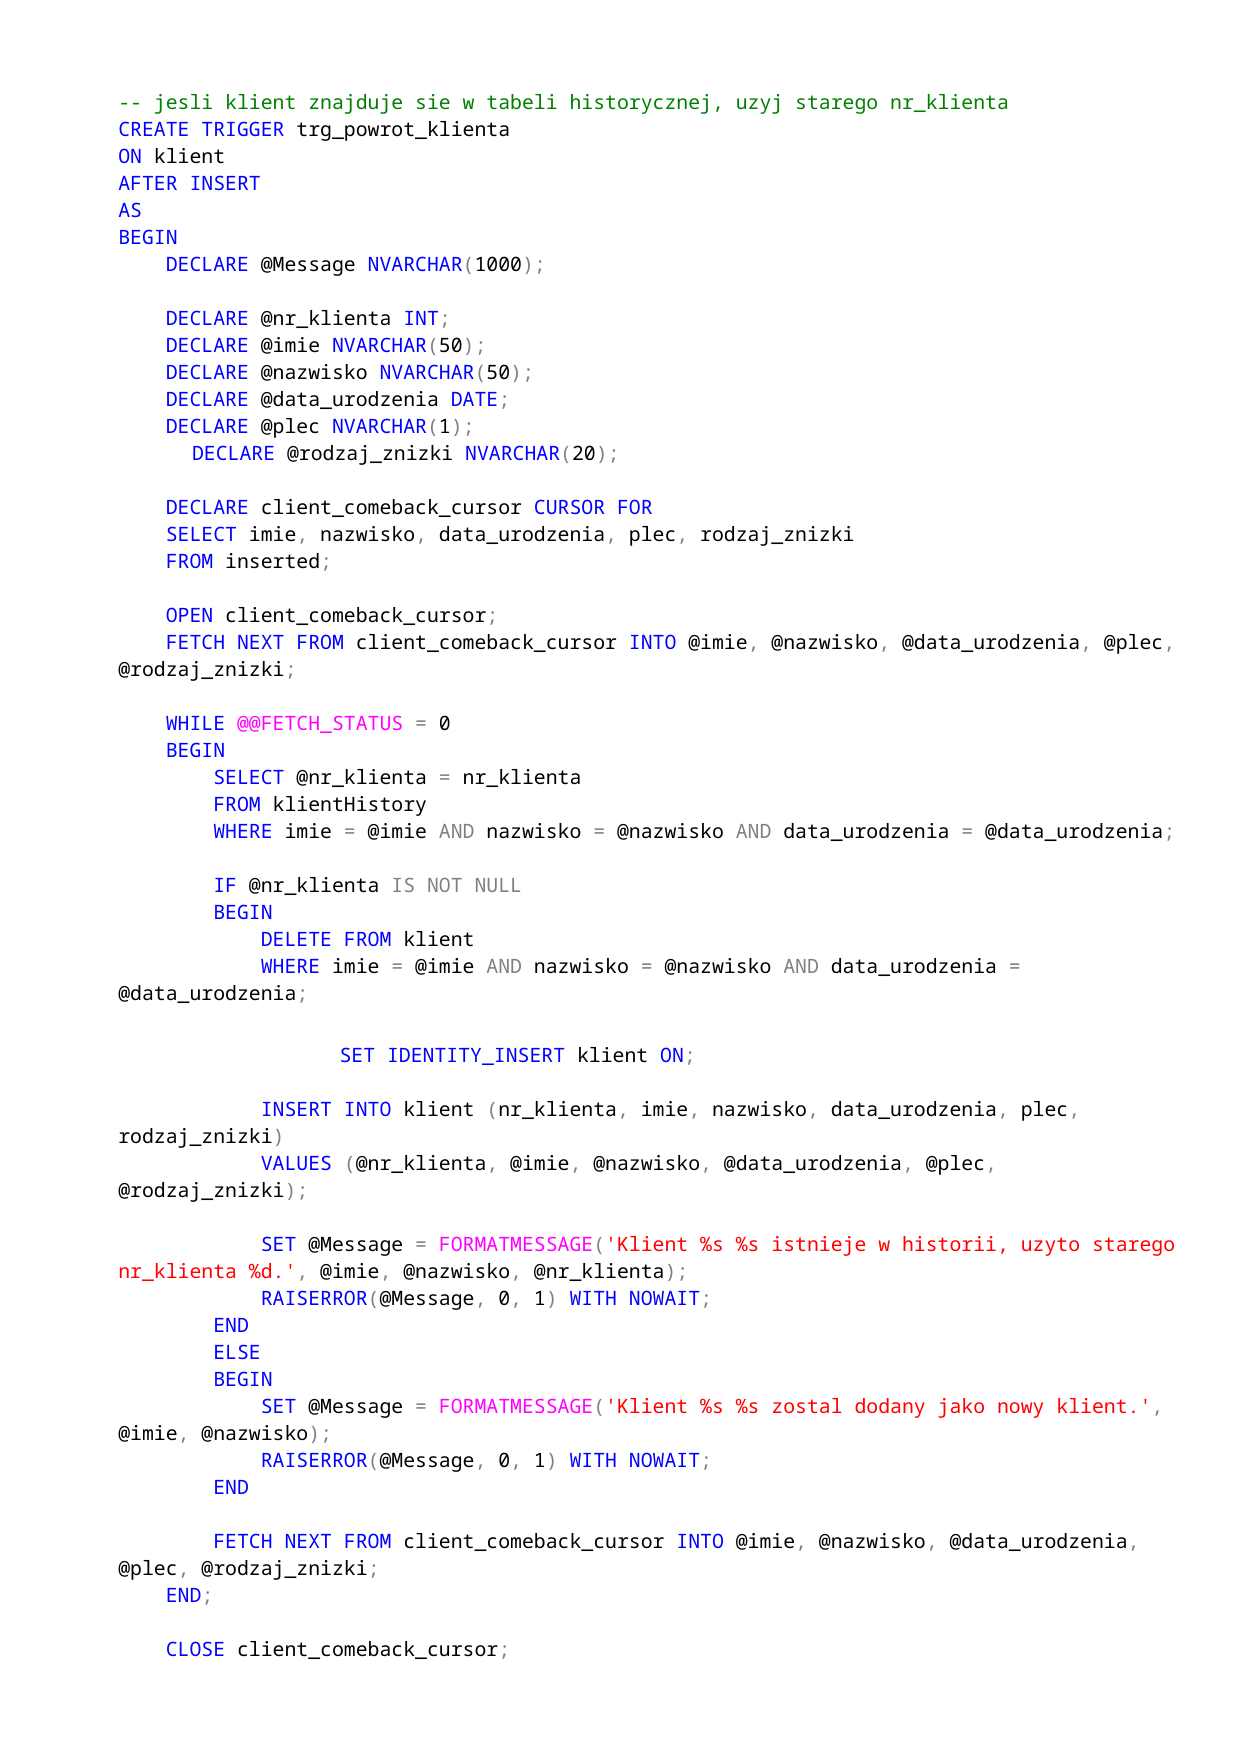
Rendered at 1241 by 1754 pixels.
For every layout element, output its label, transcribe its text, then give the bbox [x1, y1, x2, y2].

text ELSE [118, 1338, 1181, 1365]
text DECLARE client_comeback_cursor CURSOR FOR [118, 493, 1181, 520]
text IF @nr_klienta IS NOT NULL [118, 871, 1181, 898]
text -- jesli klient znajduje sie w tabeli historycznej, uzyj starego nr_klienta [118, 89, 1181, 116]
text WHERE imie = @imie AND nazwisko = @nazwisko AND data_urodzenia = @data_urodzenia; [118, 817, 1181, 844]
text OPEN client_comeback_cursor; [118, 601, 1181, 628]
text SET IDENTITY_INSERT klient ON; [118, 1042, 1181, 1068]
text END; [118, 1581, 1181, 1608]
text DECLARE @nr_klienta INT; [118, 304, 1181, 331]
text RAISERROR(@Message, 0, 1) WITH NOWAIT; [118, 1446, 1181, 1473]
text DECLARE @Message NVARCHAR(1000); [118, 251, 1181, 277]
text FROM inserted; [118, 547, 1181, 574]
text BEGIN [118, 223, 1181, 251]
text INSERT INTO klient (nr_klienta, imie, nazwisko, data_urodzenia, plec, rodzaj_znizki) [118, 1096, 1181, 1149]
text DELETE FROM klient [118, 925, 1181, 952]
text FETCH NEXT FROM client_comeback_cursor INTO @imie, @nazwisko, @data_urodzenia, @plec, @rodzaj_znizki; [118, 1527, 1181, 1581]
text DECLARE @plec NVARCHAR(1); [118, 412, 1181, 439]
text RAISERROR(@Message, 0, 1) WITH NOWAIT; [118, 1284, 1181, 1311]
text WHILE @@FETCH_STATUS = 0 [118, 709, 1181, 736]
text ON klient [118, 143, 1181, 169]
text FROM klientHistory [118, 790, 1181, 817]
text DECLARE @nazwisko NVARCHAR(50); [118, 358, 1181, 385]
text SET @Message = FORMATMESSAGE('Klient %s %s istnieje w historii, uzyto starego nr_klienta %d.', @imie, @nazwisko, @nr_klienta); [118, 1230, 1181, 1284]
text END [118, 1311, 1181, 1338]
text END [118, 1473, 1181, 1500]
text CLOSE client_comeback_cursor; [118, 1635, 1181, 1662]
text DECLARE @imie NVARCHAR(50); [118, 331, 1181, 358]
text BEGIN [118, 736, 1181, 763]
text CREATE TRIGGER trg_powrot_klienta [118, 116, 1181, 143]
text AS [118, 197, 1181, 223]
text SELECT @nr_klienta = nr_klienta [118, 763, 1181, 790]
text SET @Message = FORMATMESSAGE('Klient %s %s zostal dodany jako nowy klient.', @imie, @nazwisko); [118, 1392, 1181, 1446]
text FETCH NEXT FROM client_comeback_cursor INTO @imie, @nazwisko, @data_urodzenia, @plec, @rodzaj_znizki; [118, 628, 1181, 682]
text WHERE imie = @imie AND nazwisko = @nazwisko AND data_urodzenia = @data_urodzenia; [118, 952, 1181, 1006]
text BEGIN [118, 898, 1181, 925]
text DECLARE @data_urodzenia DATE; [118, 385, 1181, 412]
text BEGIN [118, 1365, 1181, 1392]
text SELECT imie, nazwisko, data_urodzenia, plec, rodzaj_znizki [118, 520, 1181, 547]
text VALUES (@nr_klienta, @imie, @nazwisko, @data_urodzenia, @plec, @rodzaj_znizki); [118, 1149, 1181, 1203]
text AFTER INSERT [118, 169, 1181, 197]
text DECLARE @rodzaj_znizki NVARCHAR(20); [118, 439, 1181, 466]
